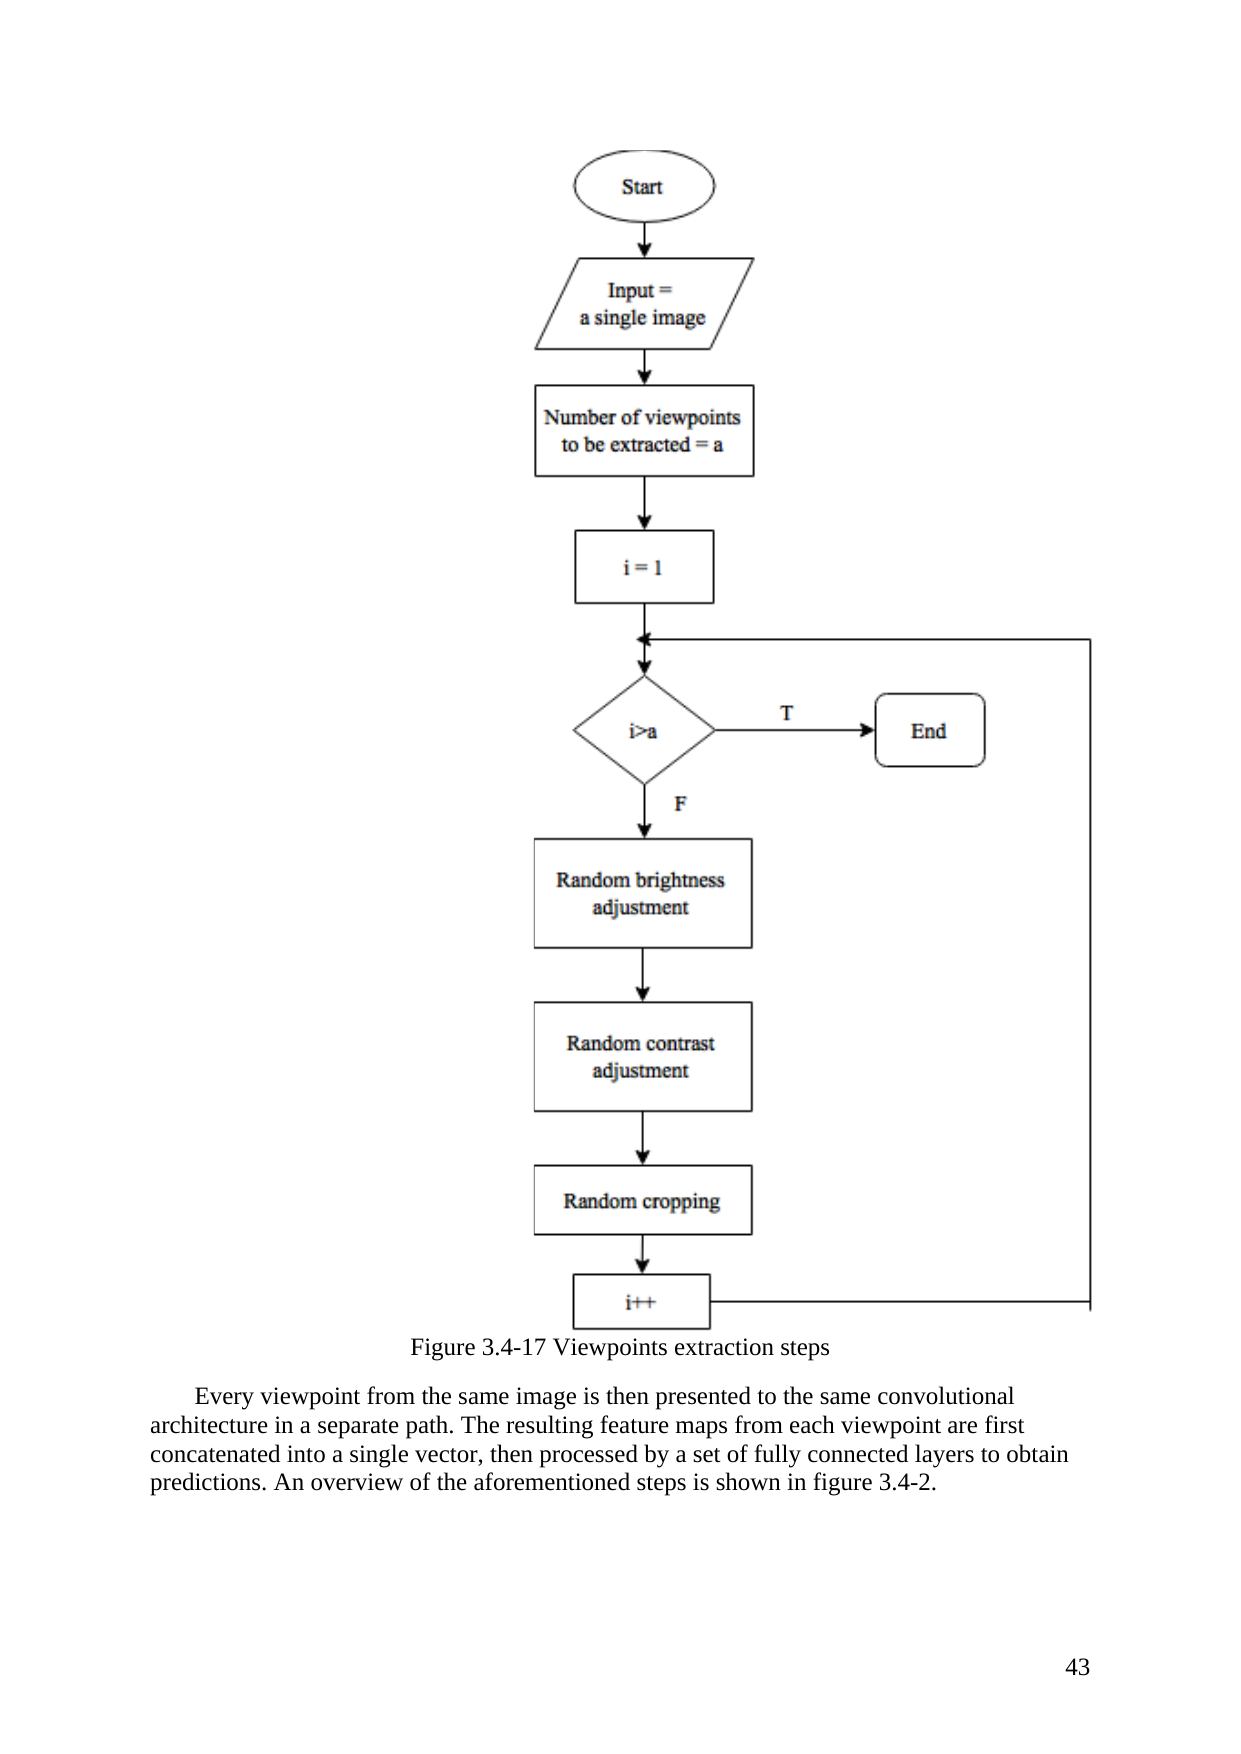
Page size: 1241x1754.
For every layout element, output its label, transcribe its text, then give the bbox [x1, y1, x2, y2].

text Every viewpoint from the same image is then presented to the same convolutional architecture in a separate path. The resulting feature maps from each viewpoint are first concatenated into a single vector, then processed by a set of fully connected layers to obtain predictions. An overview of the aforementioned steps is shown in figure 3.4-2. [150, 1381, 1090, 1496]
picture [533, 150, 1108, 1332]
